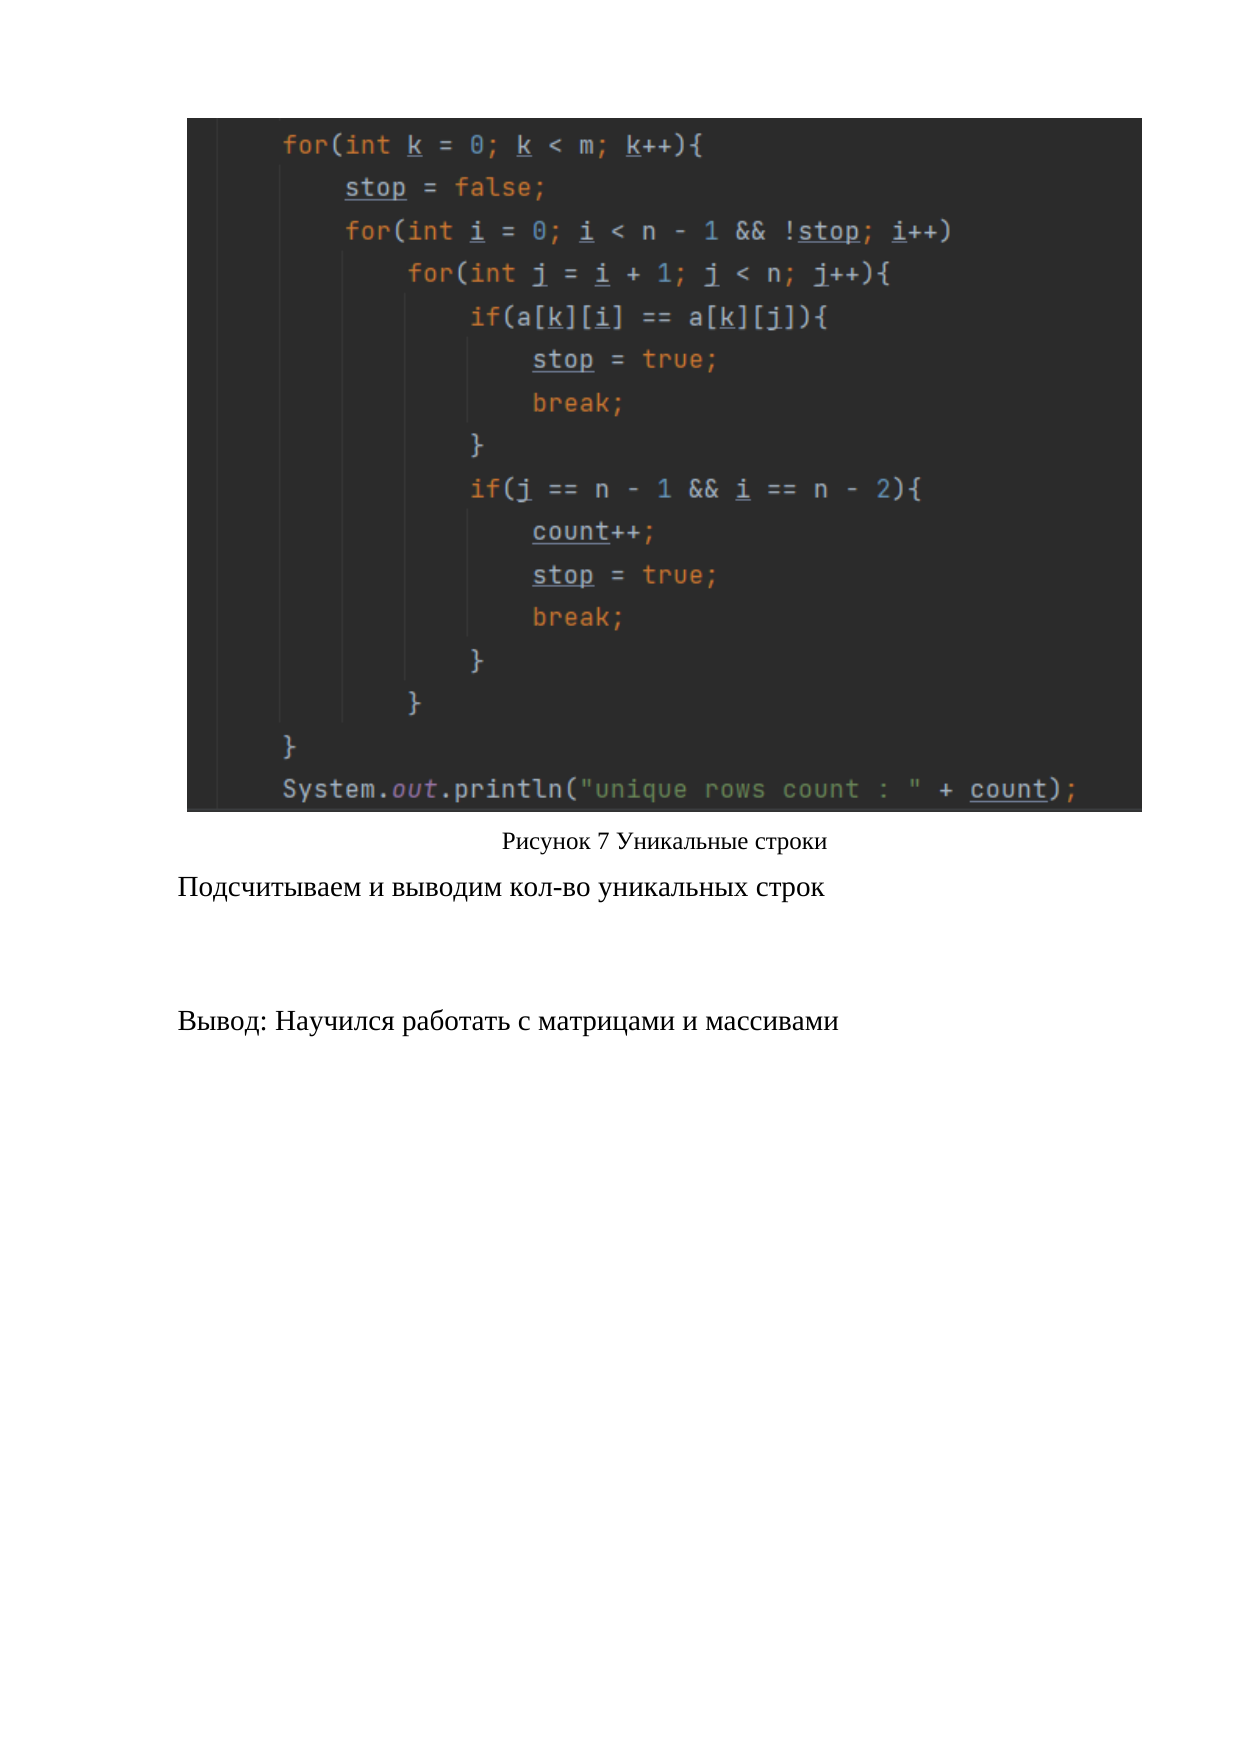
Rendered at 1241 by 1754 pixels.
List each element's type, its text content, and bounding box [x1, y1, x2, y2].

text Рисунок 7 Уникальные строки [177, 826, 1152, 855]
text Подсчитываем и выводим кол-во уникальных строк [177, 869, 1152, 903]
text Вывод: Научился работать с матрицами и массивами [177, 1003, 1152, 1037]
picture [187, 118, 1142, 812]
